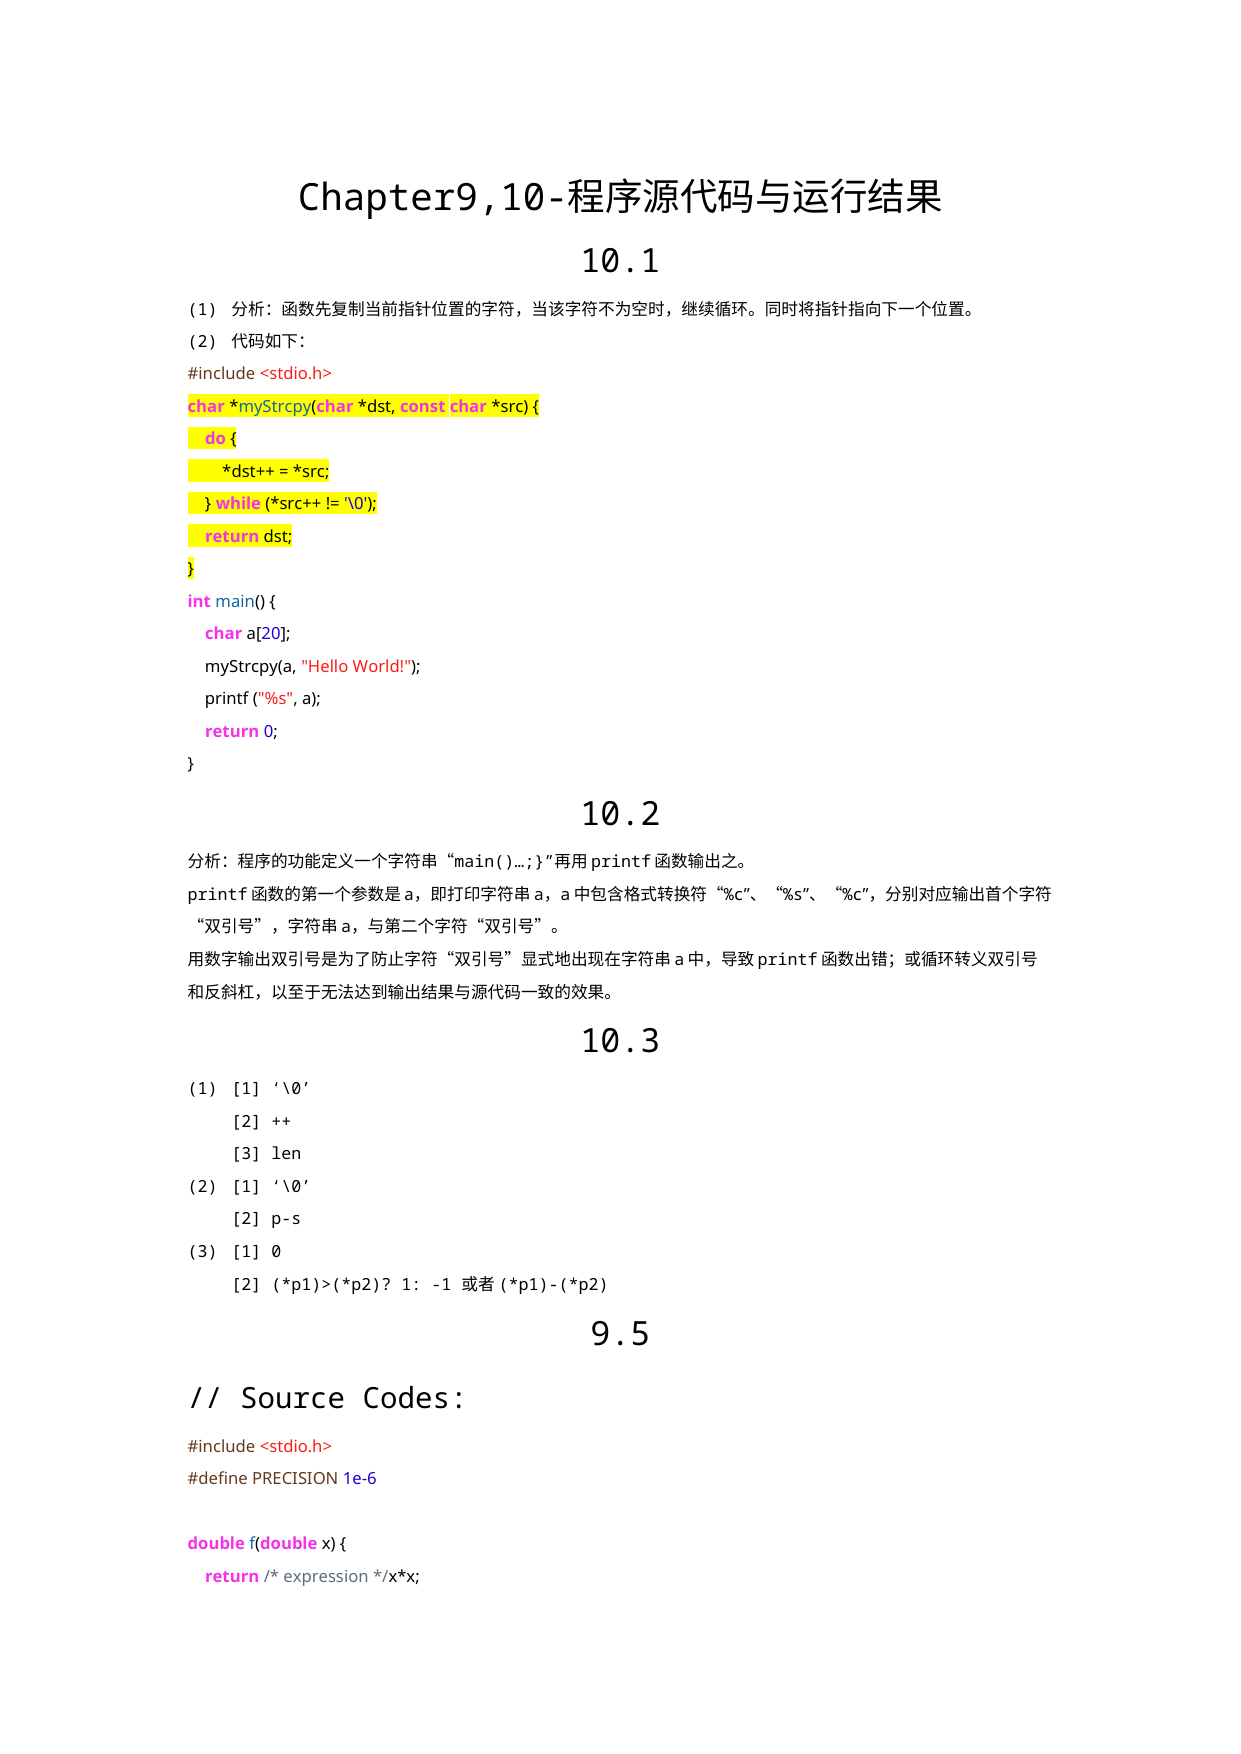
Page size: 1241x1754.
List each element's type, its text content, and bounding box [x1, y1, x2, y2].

text int main() { [187, 584, 1053, 617]
text 10.2 [187, 779, 1053, 844]
text #include <stdio.h> [187, 1429, 1053, 1462]
text char a[20]; [187, 617, 1053, 649]
text double f(double x) { [187, 1527, 1053, 1559]
text [3] len [187, 1137, 1053, 1169]
text } while (*src++ != '\0'); [187, 487, 1053, 519]
text (2) [1] ‘\0’ [187, 1169, 1053, 1202]
text (1) 分析：函数先复制当前指针位置的字符，当该字符不为空时，继续循环。同时将指针指向下一个位置。 [187, 292, 1053, 324]
text (2) 代码如下： [187, 324, 1053, 357]
text [2] ++ [187, 1104, 1053, 1137]
text [2] p-s [187, 1202, 1053, 1234]
text #include <stdio.h> [187, 357, 1053, 389]
text 10.3 [187, 1007, 1053, 1072]
text return 0; [187, 714, 1053, 747]
text return /* expression */x*x; [187, 1559, 1053, 1592]
text // Source Codes: [187, 1364, 1053, 1429]
text (1) [1] ‘\0’ [187, 1072, 1053, 1104]
text 10.1 [187, 227, 1053, 292]
text [2] (*p1)>(*p2)? 1: -1 或者 (*p1)-(*p2) [187, 1267, 1053, 1299]
text Chapter9,10-程序源代码与运行结果 [187, 162, 1053, 227]
text #define PRECISION 1e-6 [187, 1462, 1053, 1494]
text } [187, 747, 1053, 779]
text char *myStrcpy(char *dst, const char *src) { [187, 389, 1053, 422]
text } [187, 552, 1053, 584]
text printf函数的第一个参数是a，即打印字符串a，a中包含格式转换符“%c”、“%s”、“%c”，分别对应输出首个字符“双引号”，字符串a，与第二个字符“双引号”。 [187, 877, 1053, 942]
text printf ("%s", a); [187, 682, 1053, 714]
text return dst; [187, 519, 1053, 552]
text 分析：程序的功能定义一个字符串“main()…;}”再用printf函数输出之。 [187, 844, 1053, 877]
text *dst++ = *src; [187, 454, 1053, 487]
text 9.5 [187, 1299, 1053, 1364]
text myStrcpy(a, "Hello World!"); [187, 649, 1053, 682]
text (3) [1] 0 [187, 1234, 1053, 1267]
text do { [187, 422, 1053, 454]
text 用数字输出双引号是为了防止字符“双引号”显式地出现在字符串a中，导致printf函数出错；或循环转义双引号和反斜杠，以至于无法达到输出结果与源代码一致的效果。 [187, 942, 1053, 1007]
